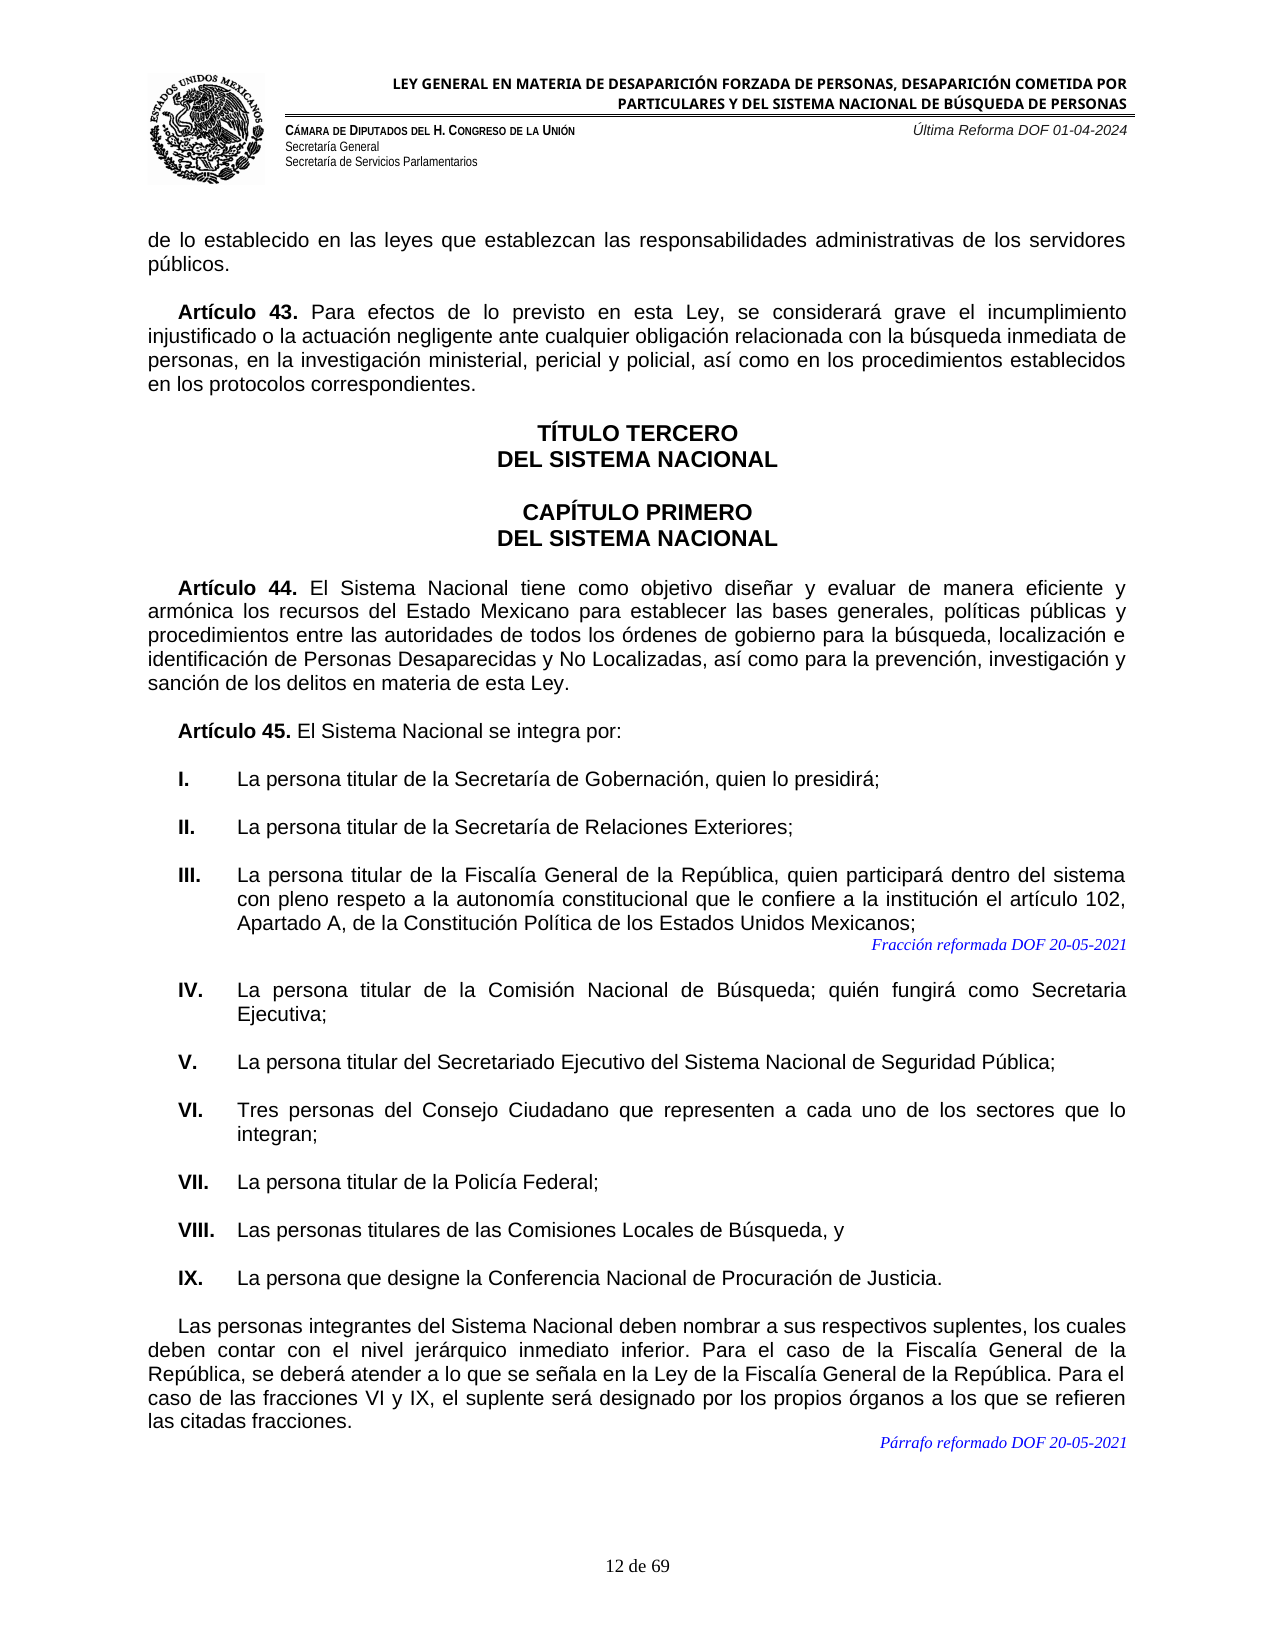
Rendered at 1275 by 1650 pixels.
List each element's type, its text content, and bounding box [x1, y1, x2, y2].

text DEL SISTEMA NACIONAL [148, 446, 1127, 472]
text I. La persona titular de la Secretaría de Gobernación, quien lo presidirá; [178, 767, 1127, 791]
text DEL SISTEMA NACIONAL [148, 525, 1127, 551]
text IX. La persona que designe la Conferencia Nacional de Procuración de Justicia. [178, 1266, 1127, 1289]
text CAPÍTULO PRIMERO [148, 499, 1127, 525]
text TÍTULO TERCERO [148, 420, 1127, 446]
text IV. La persona titular de la Comisión Nacional de Búsqueda; quién fungirá como Secretaria Ejecutiva; [178, 978, 1127, 1026]
text Artículo 44. El Sistema Nacional tiene como objetivo diseñar y evaluar de manera eficiente y armónica los recursos del Estado Mexicano para establecer las bases generales, políticas públicas y procedimientos entre las autoridades de todos los órdenes de gobierno para la búsqueda, localización e identificación de Personas Desaparecidas y No Localizadas, así como para la prevención, investigación y sanción de los delitos en materia de esta Ley. [148, 575, 1127, 695]
text Párrafo reformado DOF 20-05-2021 [148, 1433, 1127, 1452]
text Artículo 43. Para efectos de lo previsto en esta Ley, se considerará grave el incumplimiento injustificado o la actuación negligente ante cualquier obligación relacionada con la búsqueda inmediata de personas, en la investigación ministerial, pericial y policial, así como en los procedimientos establecidos en los protocolos correspondientes. [148, 300, 1127, 396]
text Las personas integrantes del Sistema Nacional deben nombrar a sus respectivos suplentes, los cuales deben contar con el nivel jerárquico inmediato inferior. Para el caso de la Fiscalía General de la República, se deberá atender a lo que se señala en la Ley de la Fiscalía General de la República. Para el caso de las fracciones VI y IX, el suplente será designado por los propios órganos a los que se refieren las citadas fracciones. [148, 1313, 1127, 1433]
text Fracción reformada DOF 20-05-2021 [178, 935, 1127, 954]
text Artículo 45. El Sistema Nacional se integra por: [148, 719, 1127, 743]
text VIII. Las personas titulares de las Comisiones Locales de Búsqueda, y [178, 1218, 1127, 1242]
text II. La persona titular de la Secretaría de Relaciones Exteriores; [178, 815, 1127, 839]
text V. La persona titular del Secretariado Ejecutivo del Sistema Nacional de Seguridad Pública; [178, 1050, 1127, 1074]
text III. La persona titular de la Fiscalía General de la República, quien participará dentro del sistema con pleno respeto a la autonomía constitucional que le confiere a la institución el artículo 102, Apartado A, de la Constitución Política de los Estados Unidos Mexicanos; [178, 863, 1127, 935]
text VI. Tres personas del Consejo Ciudadano que representen a cada uno de los sectores que lo integran; [178, 1098, 1127, 1146]
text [148, 228, 1127, 276]
text VII. La persona titular de la Policía Federal; [178, 1170, 1127, 1194]
